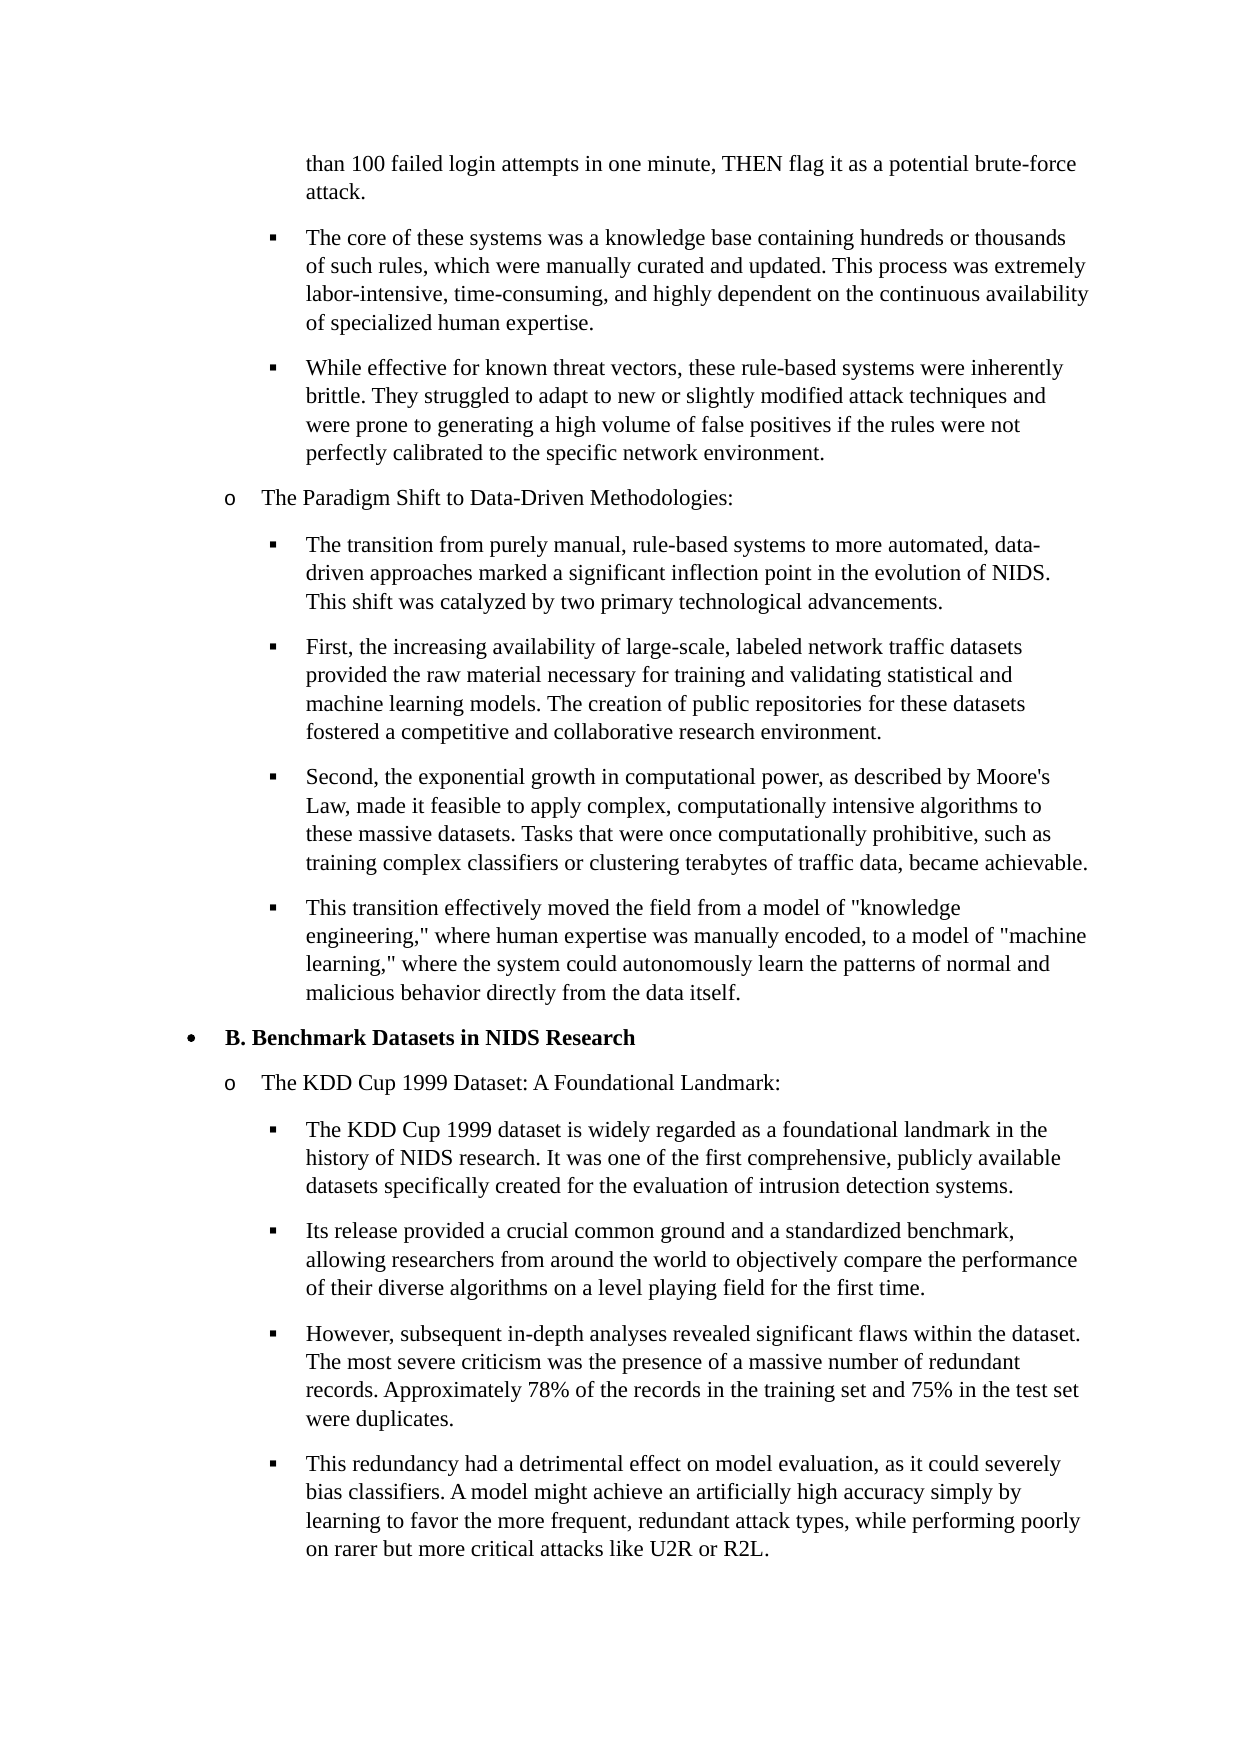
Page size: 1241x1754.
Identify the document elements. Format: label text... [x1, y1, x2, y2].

list Second, the exponential growth in computational power, as described by Moore's Law, made it feasible to apply complex, computationally intensive algorithms to these massive datasets. Tasks that were once computationally prohibitive, such as training complex classifiers or clustering terabytes of traffic data, became achievable. [268, 763, 1090, 875]
list Its release provided a crucial common ground and a standardized benchmark, allowing researchers from around the world to objectively compare the performance of their diverse algorithms on a level playing field for the first time. [268, 1218, 1090, 1301]
list While effective for known threat vectors, these rule-based systems were inherently brittle. They struggled to adapt to new or slightly modified attack techniques and were prone to generating a high volume of false positives if the rules were not perfectly calibrated to the specific network environment. [268, 354, 1090, 466]
list The core of these systems was a knowledge base containing hundreds or thousands of such rules, which were manually curated and updated. This process was extremely labor-intensive, time-consuming, and highly dependent on the continuous availability of specialized human expertise. [268, 223, 1090, 335]
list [268, 150, 1090, 205]
list The KDD Cup 1999 dataset is widely regarded as a foundational landmark in the history of NIDS research. It was one of the first comprehensive, publicly available datasets specifically created for the evaluation of intrusion detection systems. [268, 1116, 1090, 1199]
list The KDD Cup 1999 Dataset: A Foundational Landmark: [224, 1069, 1090, 1097]
list However, subsequent in-depth analyses revealed significant flaws within the dataset. The most severe criticism was the presence of a massive number of redundant records. Approximately 78% of the records in the training set and 75% in the test set were duplicates. [268, 1319, 1090, 1431]
list The transition from purely manual, rule-based systems to more automated, data-driven approaches marked a significant inflection point in the evolution of NIDS. This shift was catalyzed by two primary technological advancements. [268, 531, 1090, 614]
list This transition effectively moved the field from a model of "knowledge engineering," where human expertise was manually encoded, to a model of "machine learning," where the system could autonomously learn the patterns of normal and malicious behavior directly from the data itself. [268, 894, 1090, 1005]
list The Paradigm Shift to Data-Driven Methodologies: [224, 484, 1090, 512]
list This redundancy had a detrimental effect on model evaluation, as it could severely bias classifiers. A model might achieve an artificially high accuracy simply by learning to favor the more frequent, redundant attack types, while performing poorly on rarer but more critical attacks like U2R or R2L. [268, 1450, 1090, 1562]
list B. Benchmark Datasets in NIDS Research [187, 1024, 1090, 1050]
list First, the increasing availability of large-scale, labeled network traffic datasets provided the raw material necessary for training and validating statistical and machine learning models. The creation of public repositories for these datasets fostered a competitive and collaborative research environment. [268, 633, 1090, 744]
